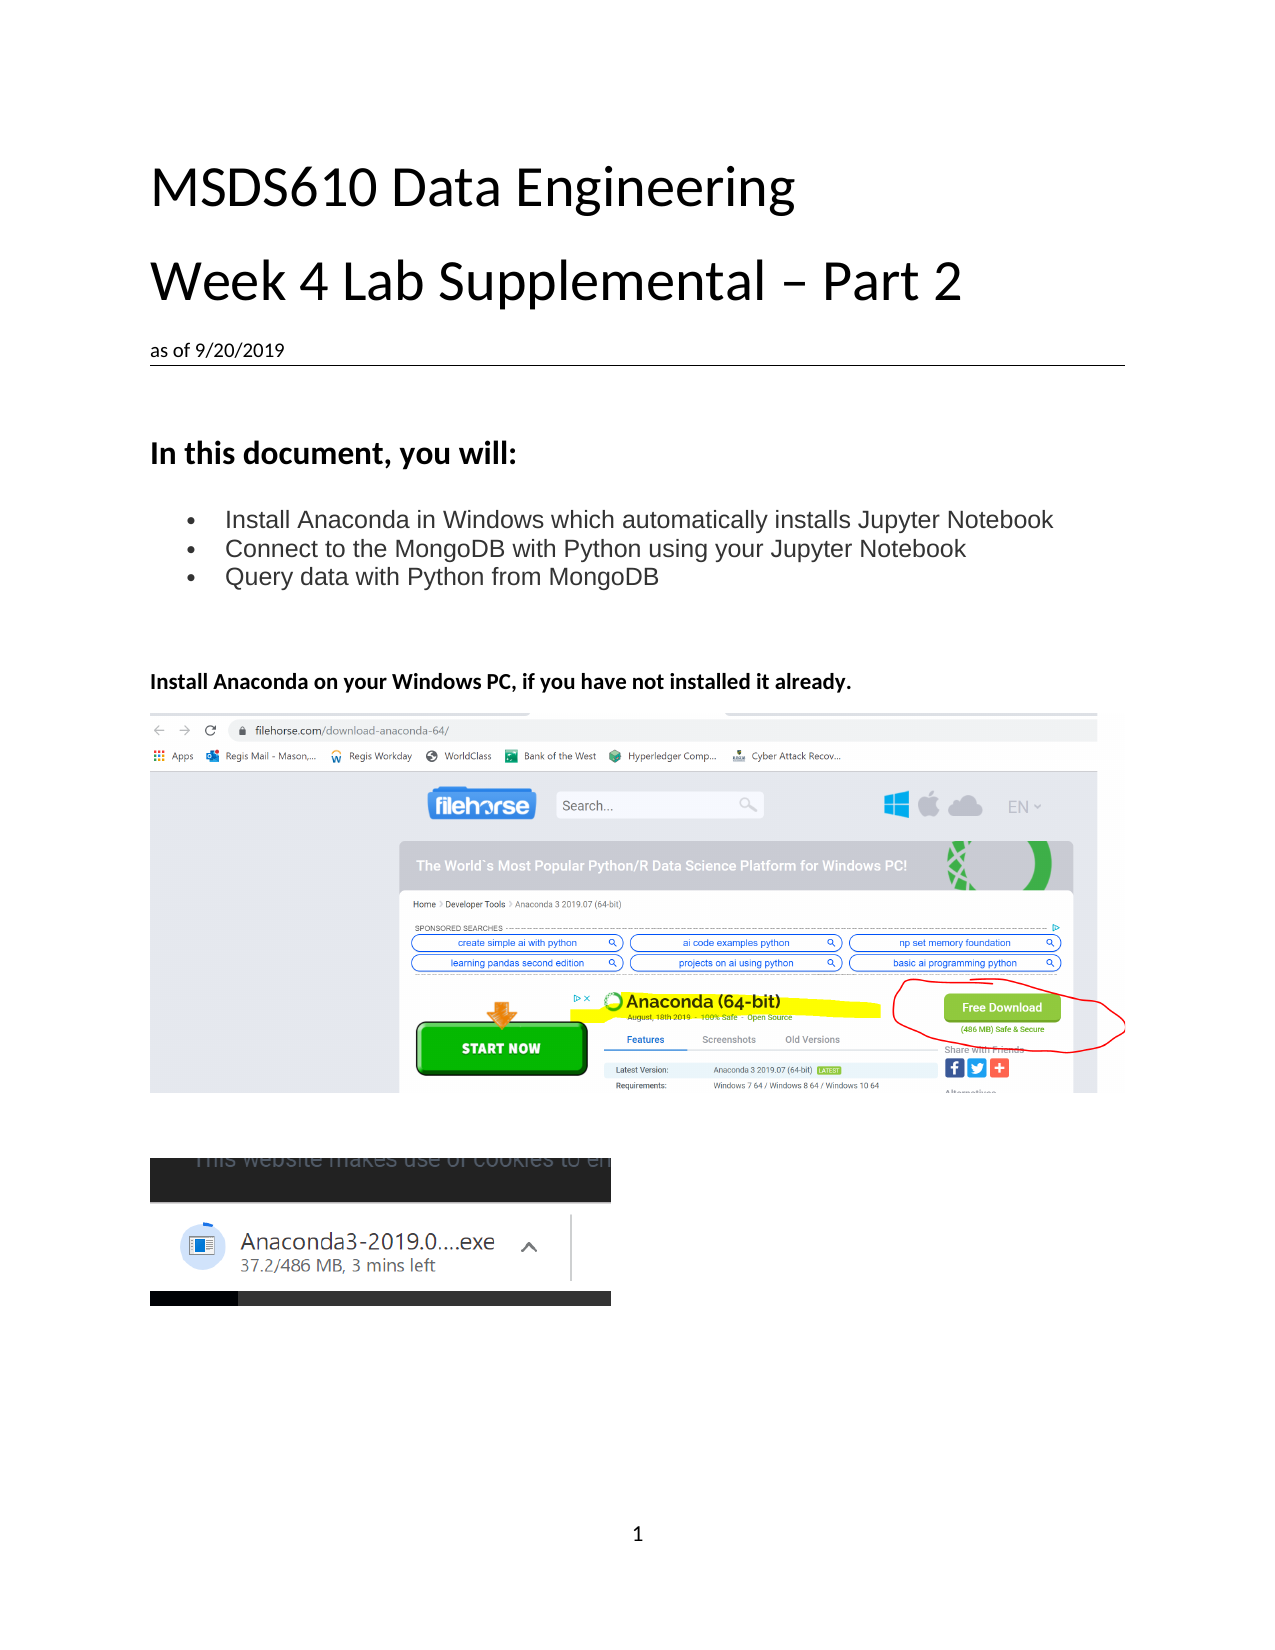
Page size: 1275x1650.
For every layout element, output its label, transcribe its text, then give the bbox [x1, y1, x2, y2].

text MSDS610 Data Engineering [150, 150, 1125, 221]
text In this document, you will: [150, 432, 1125, 472]
picture [150, 713, 1125, 1093]
list Connect to the MongoDB with Python using your Jupyter Notebook [187, 533, 1125, 562]
list Query data with Python from MongoDB [187, 562, 1125, 591]
text Week 4 Lab Supplemental – Part 2 [150, 243, 1125, 315]
text Install Anaconda on your Windows PC, if you have not installed it already. [150, 667, 1125, 695]
picture [150, 1158, 611, 1306]
text as of 9/20/2019 [150, 337, 1125, 365]
list Install Anaconda in Windows which automatically installs Jupyter Notebook [187, 505, 1125, 533]
